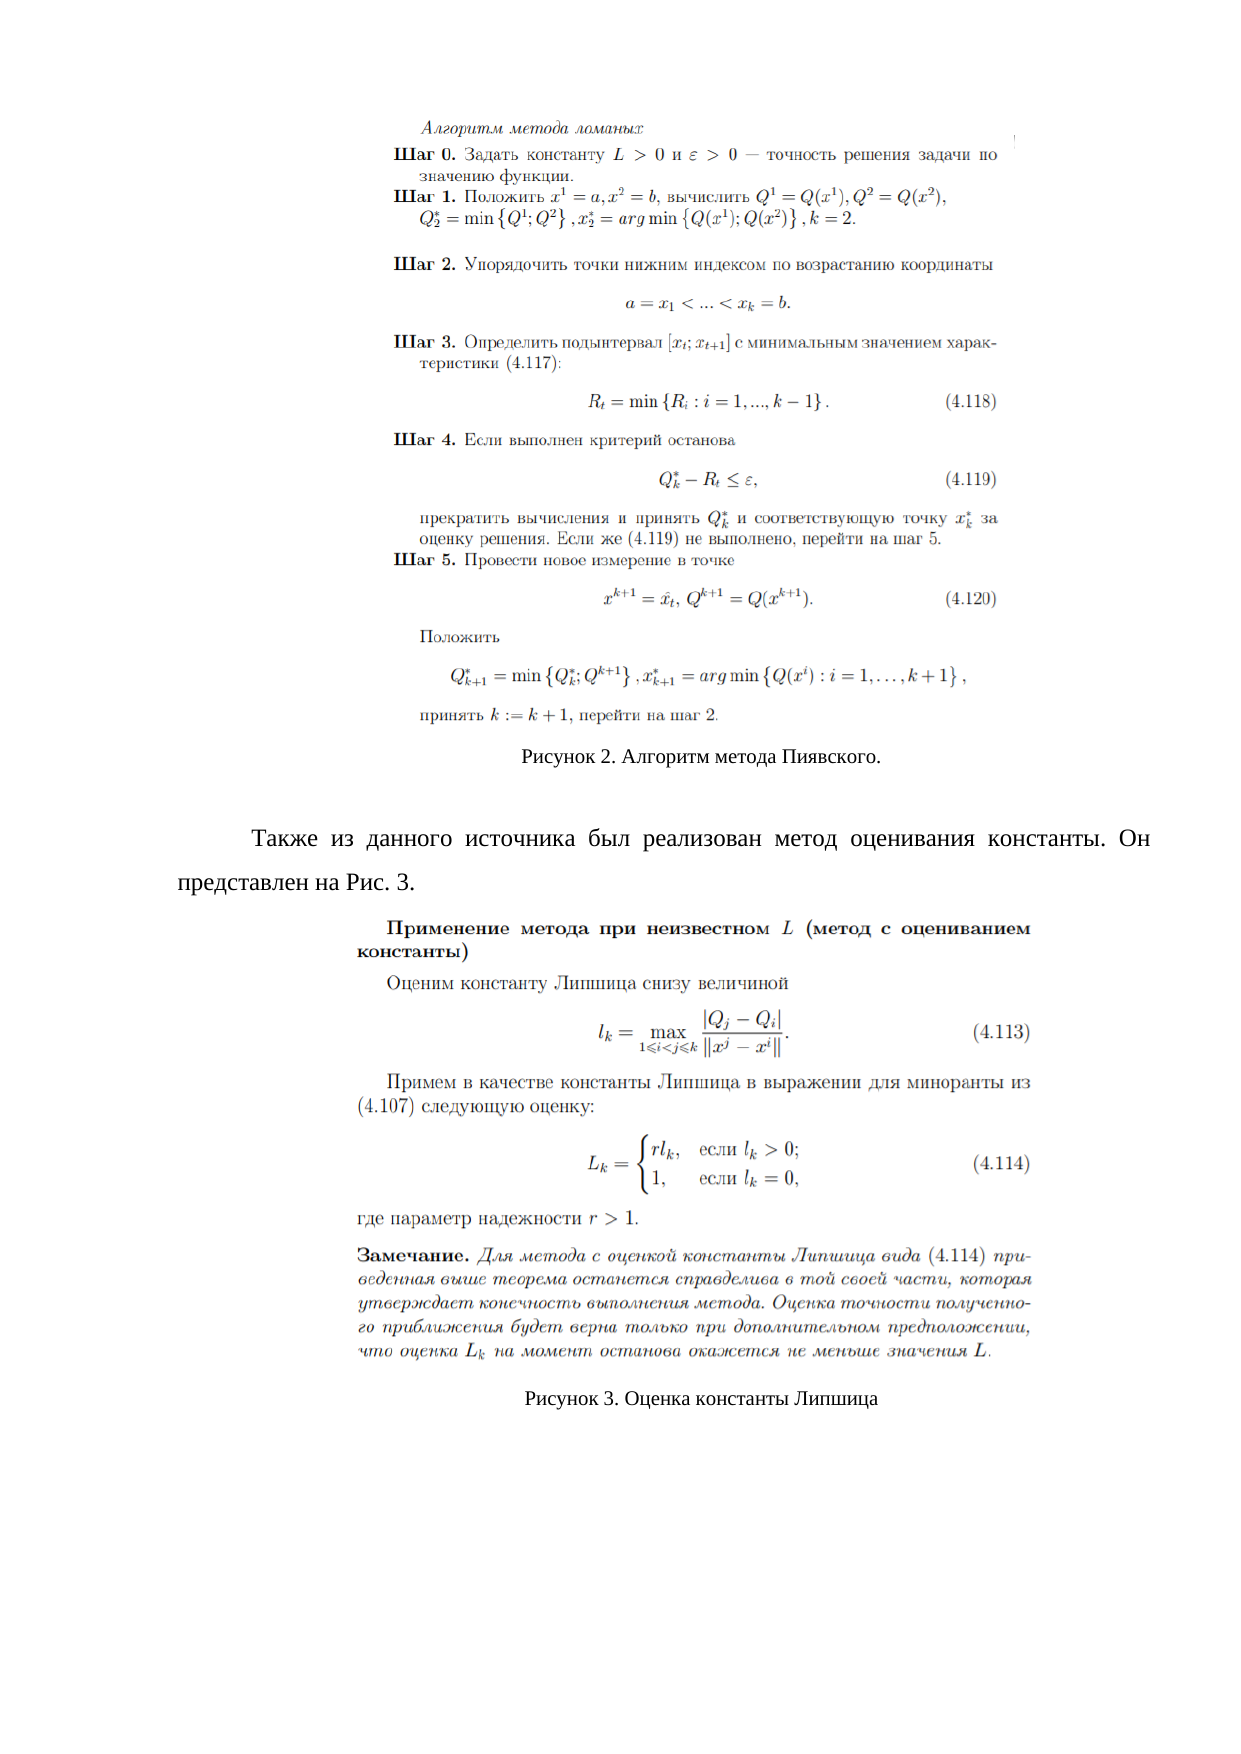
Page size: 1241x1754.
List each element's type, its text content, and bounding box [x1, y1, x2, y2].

text Рисунок 3. Оценка константы Липшица [177, 1386, 1152, 1410]
text Также из данного источника был реализован метод оценивания константы. Он представлен на Рис. 3. [177, 823, 1152, 895]
picture [347, 909, 1056, 1372]
text Рисунок 2. Алгоритм метода Пиявского. [177, 744, 1152, 768]
picture [387, 118, 1015, 730]
